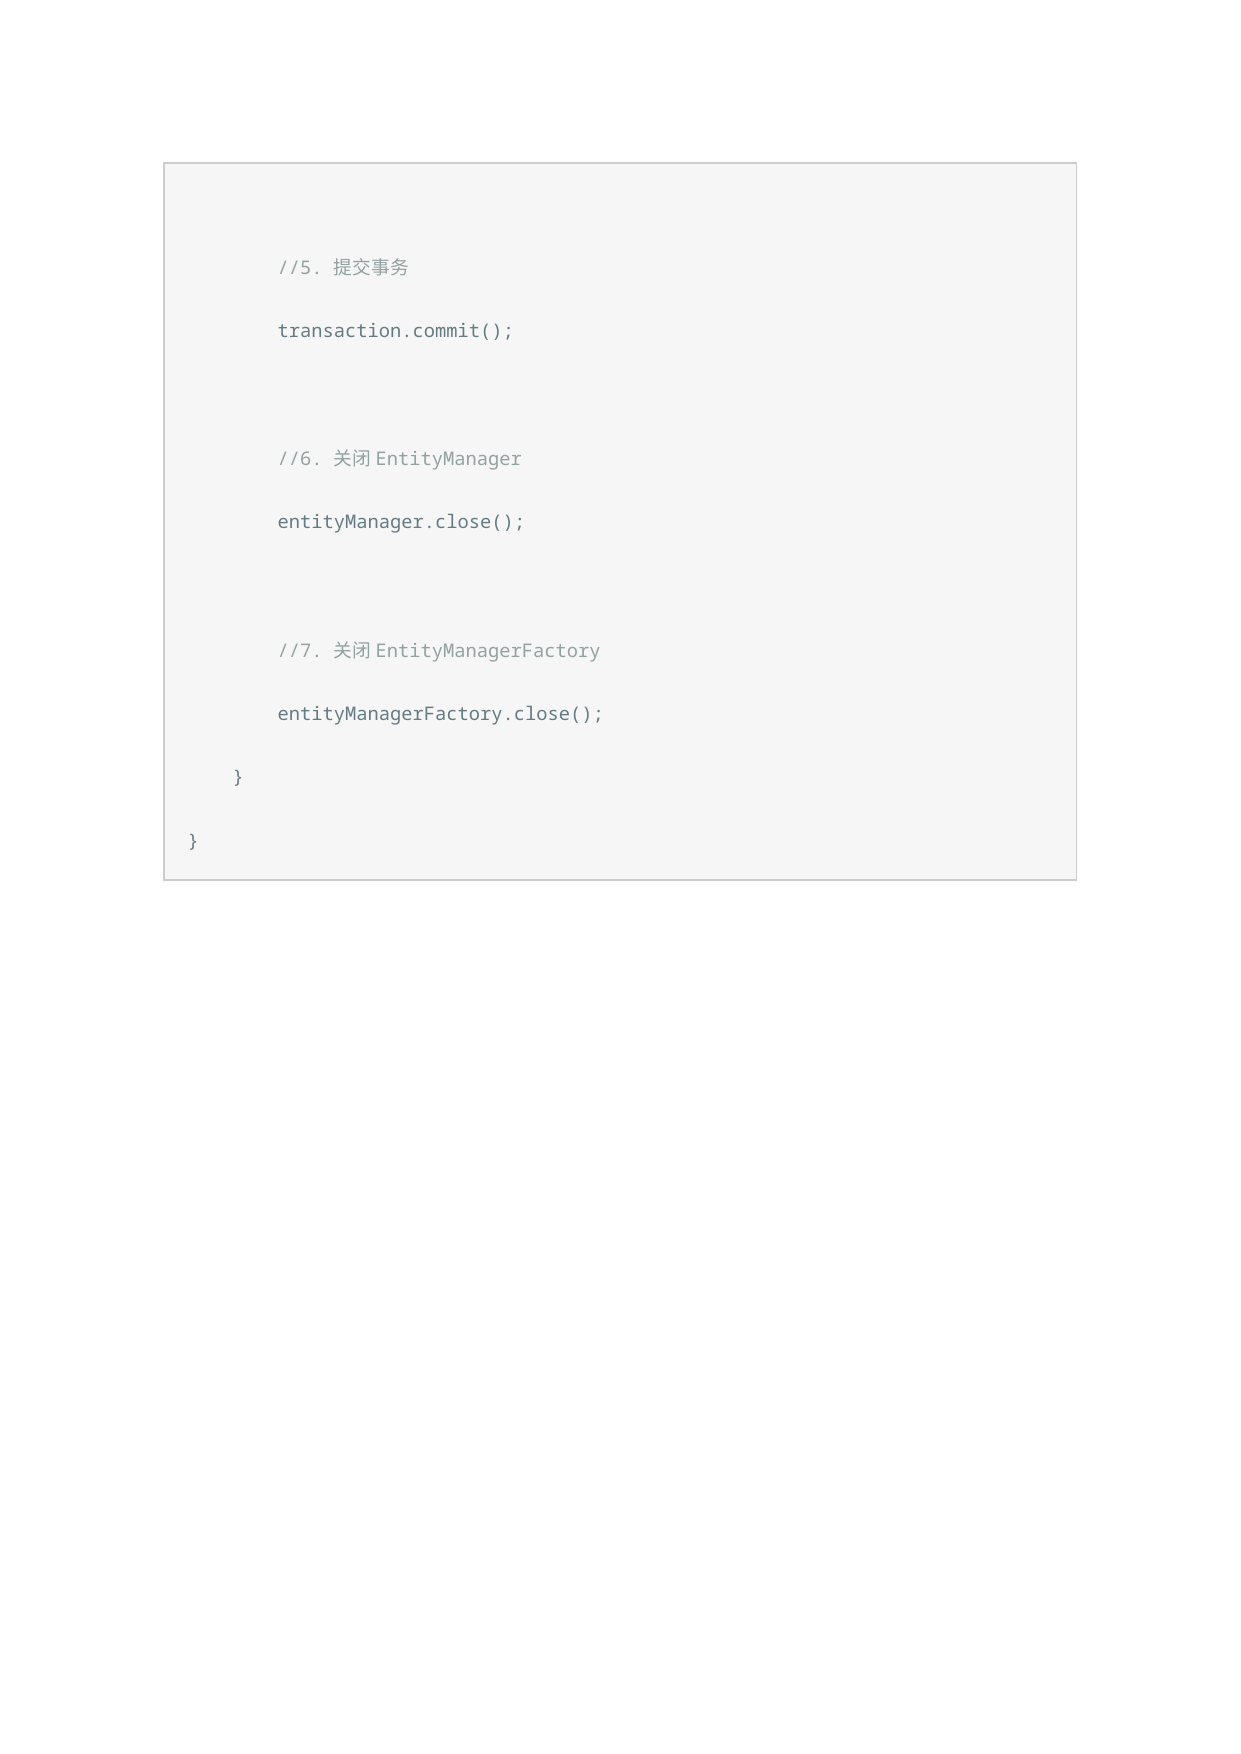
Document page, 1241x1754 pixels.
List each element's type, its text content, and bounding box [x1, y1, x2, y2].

text //5. 提交事务 [165, 226, 1076, 283]
text transaction.commit(); [165, 289, 1076, 346]
text //6. 关闭 EntityManager [165, 417, 1076, 474]
text } [165, 799, 1076, 879]
text //7. 关闭 EntityManagerFactory [165, 608, 1076, 665]
text } [165, 736, 1076, 793]
text entityManagerFactory.close(); [165, 672, 1076, 729]
text entityManager.close(); [165, 481, 1076, 538]
